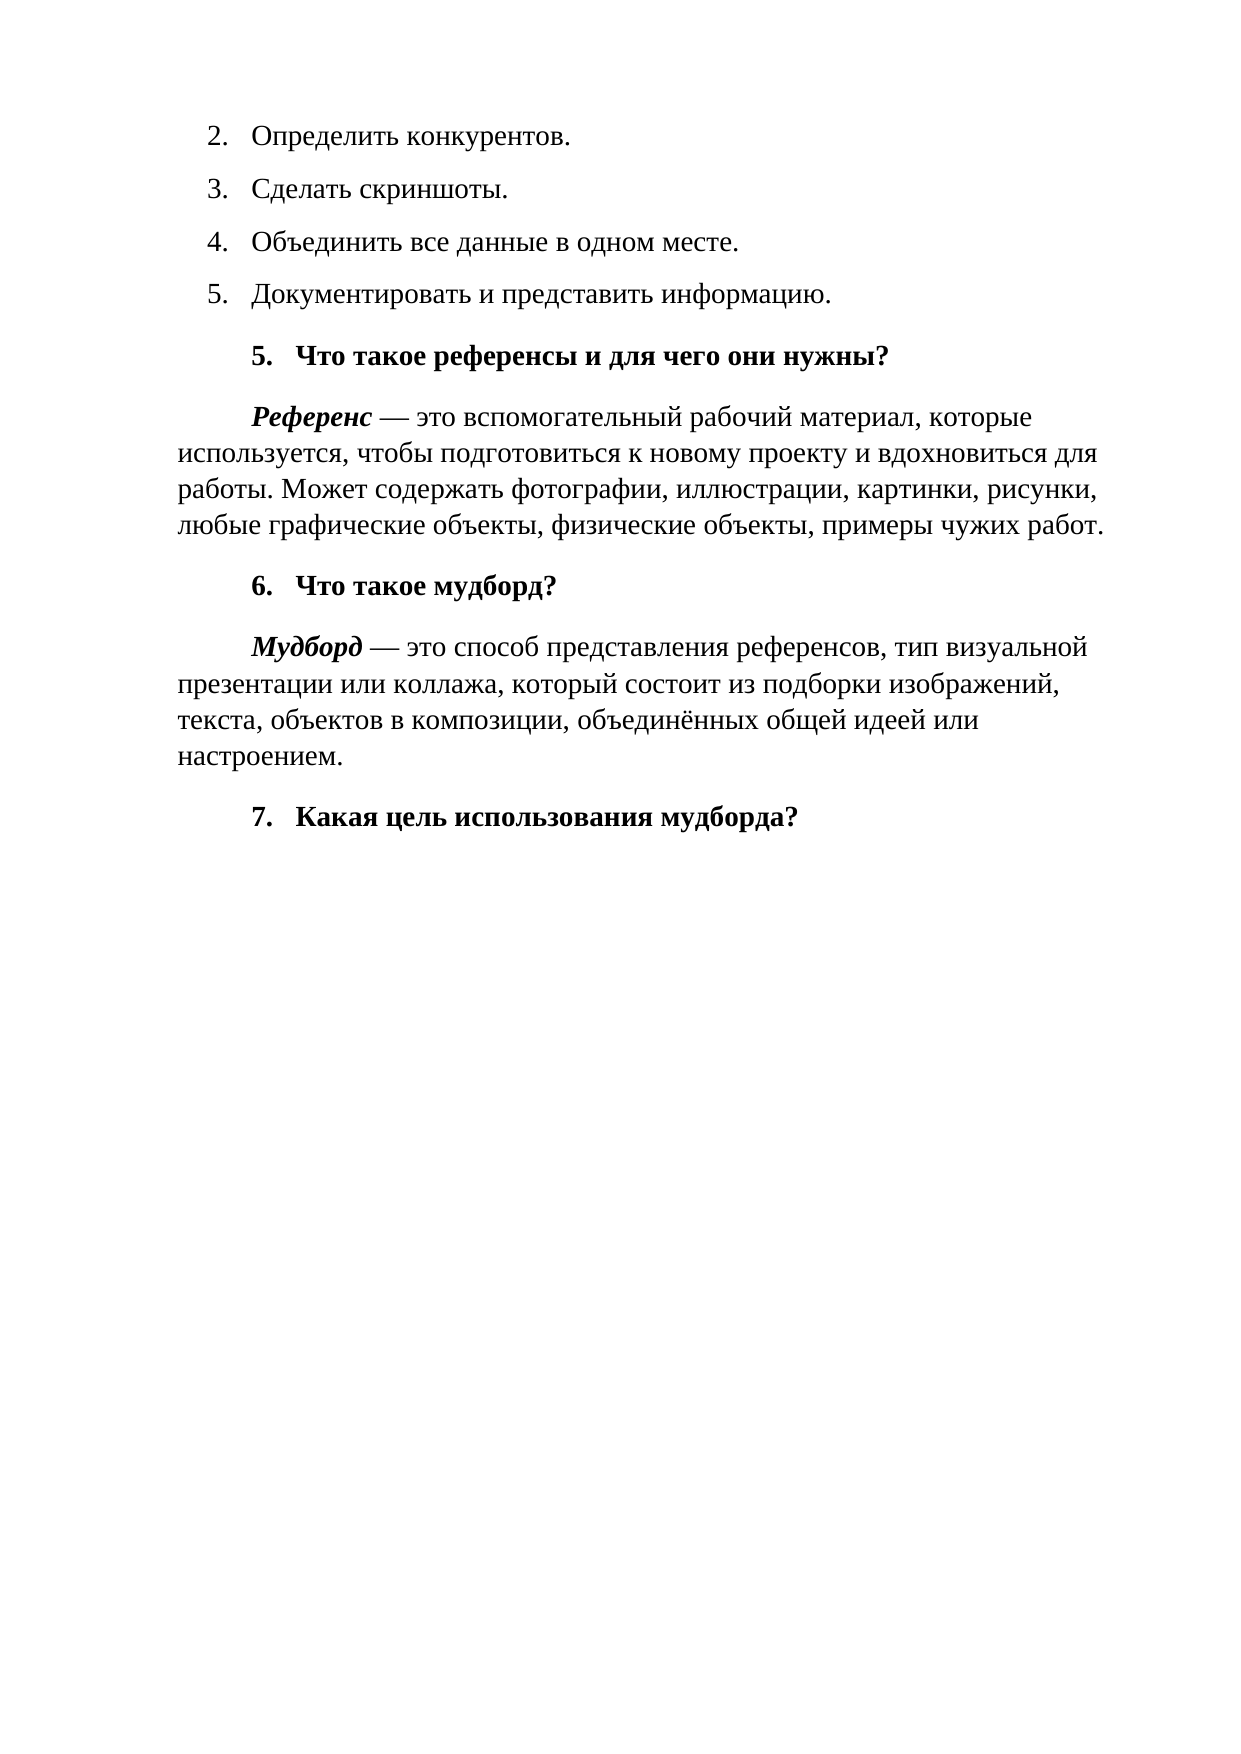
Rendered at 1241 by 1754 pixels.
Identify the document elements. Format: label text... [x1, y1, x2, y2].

text 3. Сделать скриншоты. [177, 171, 1152, 204]
text Мудборд — это способ представления референсов, тип визуальной презентации или коллажа, который состоит из подборки изображений, текста, объектов в композиции, объединённых общей идеей или настроением. [177, 629, 1152, 772]
text Референс — это вспомогательный рабочий материал, которые используется, чтобы подготовиться к новому проекту и вдохновиться для работы. Может содержать фотографии, иллюстрации, картинки, рисунки, любые графические объекты, физические объекты, примеры чужих работ. [177, 399, 1152, 541]
list Какая цель использования мудборда? [177, 799, 1152, 833]
list Что такое мудборд? [177, 568, 1152, 602]
text 2. Определить конкурентов. [177, 118, 1152, 152]
text 5. Документировать и представить информацию. [177, 277, 1152, 310]
list Что такое референсы и для чего они нужны? [177, 338, 1152, 371]
text 4. Объединить все данные в одном месте. [177, 224, 1152, 257]
